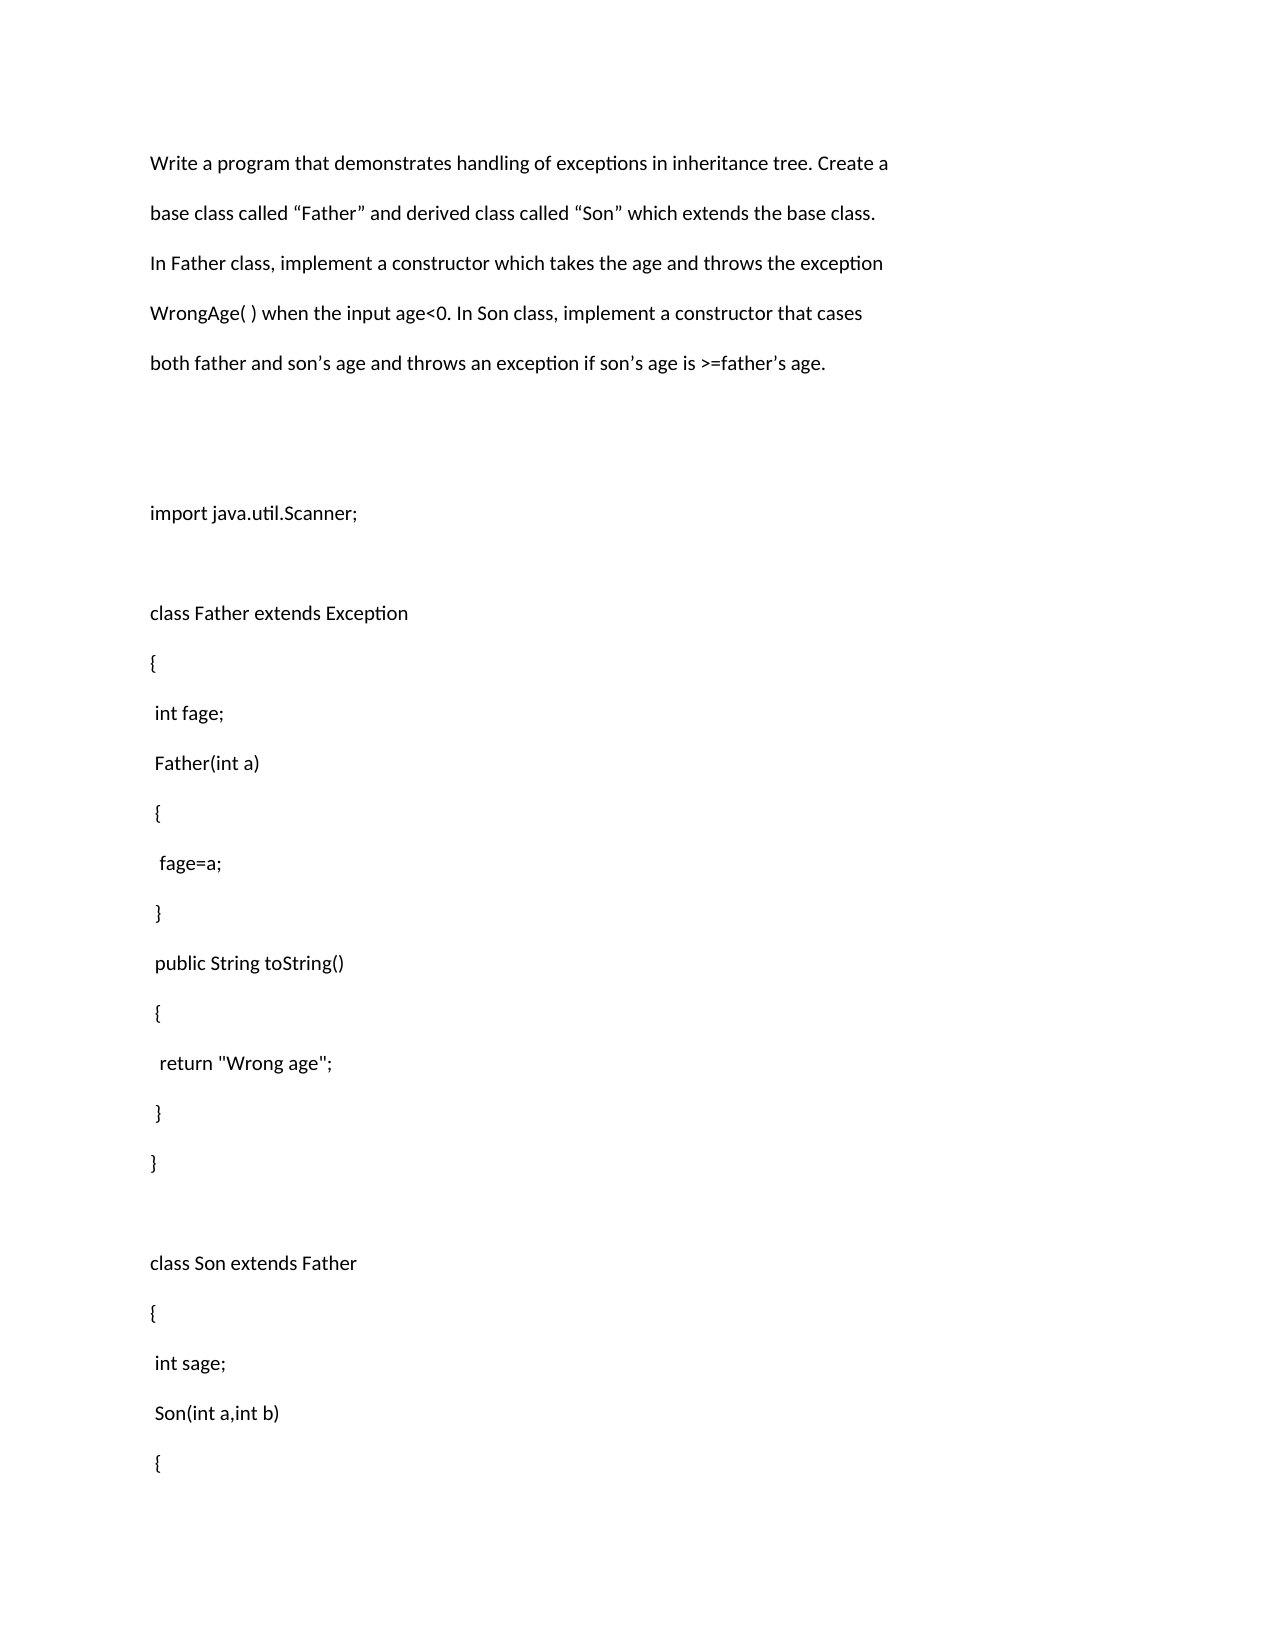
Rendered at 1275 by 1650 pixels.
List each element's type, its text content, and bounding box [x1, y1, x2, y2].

text fage=a; [150, 850, 1125, 875]
text class Father extends Exception [150, 600, 1125, 625]
text { [150, 1000, 1125, 1025]
text int sage; [150, 1350, 1125, 1375]
text { [150, 650, 1125, 675]
text public String toString() [150, 950, 1125, 975]
text both father and son’s age and throws an exception if son’s age is >=father’s age. [150, 350, 1125, 375]
text return "Wrong age"; [150, 1050, 1125, 1075]
text WrongAge( ) when the input age<0. In Son class, implement a constructor that cases [150, 300, 1125, 325]
text base class called “Father” and derived class called “Son” which extends the base class. [150, 200, 1125, 225]
text In Father class, implement a constructor which takes the age and throws the exception [150, 250, 1125, 275]
text { [150, 1300, 1125, 1325]
text } [150, 1100, 1125, 1125]
text { [150, 800, 1125, 825]
text int fage; [150, 700, 1125, 725]
text import java.util.Scanner; [150, 500, 1125, 525]
text Write a program that demonstrates handling of exceptions in inheritance tree. Create a [150, 150, 1125, 175]
text Son(int a,int b) [150, 1400, 1125, 1425]
text } [150, 900, 1125, 925]
text Father(int a) [150, 750, 1125, 775]
text class Son extends Father [150, 1250, 1125, 1275]
text } [150, 1150, 1125, 1175]
text { [150, 1450, 1125, 1475]
